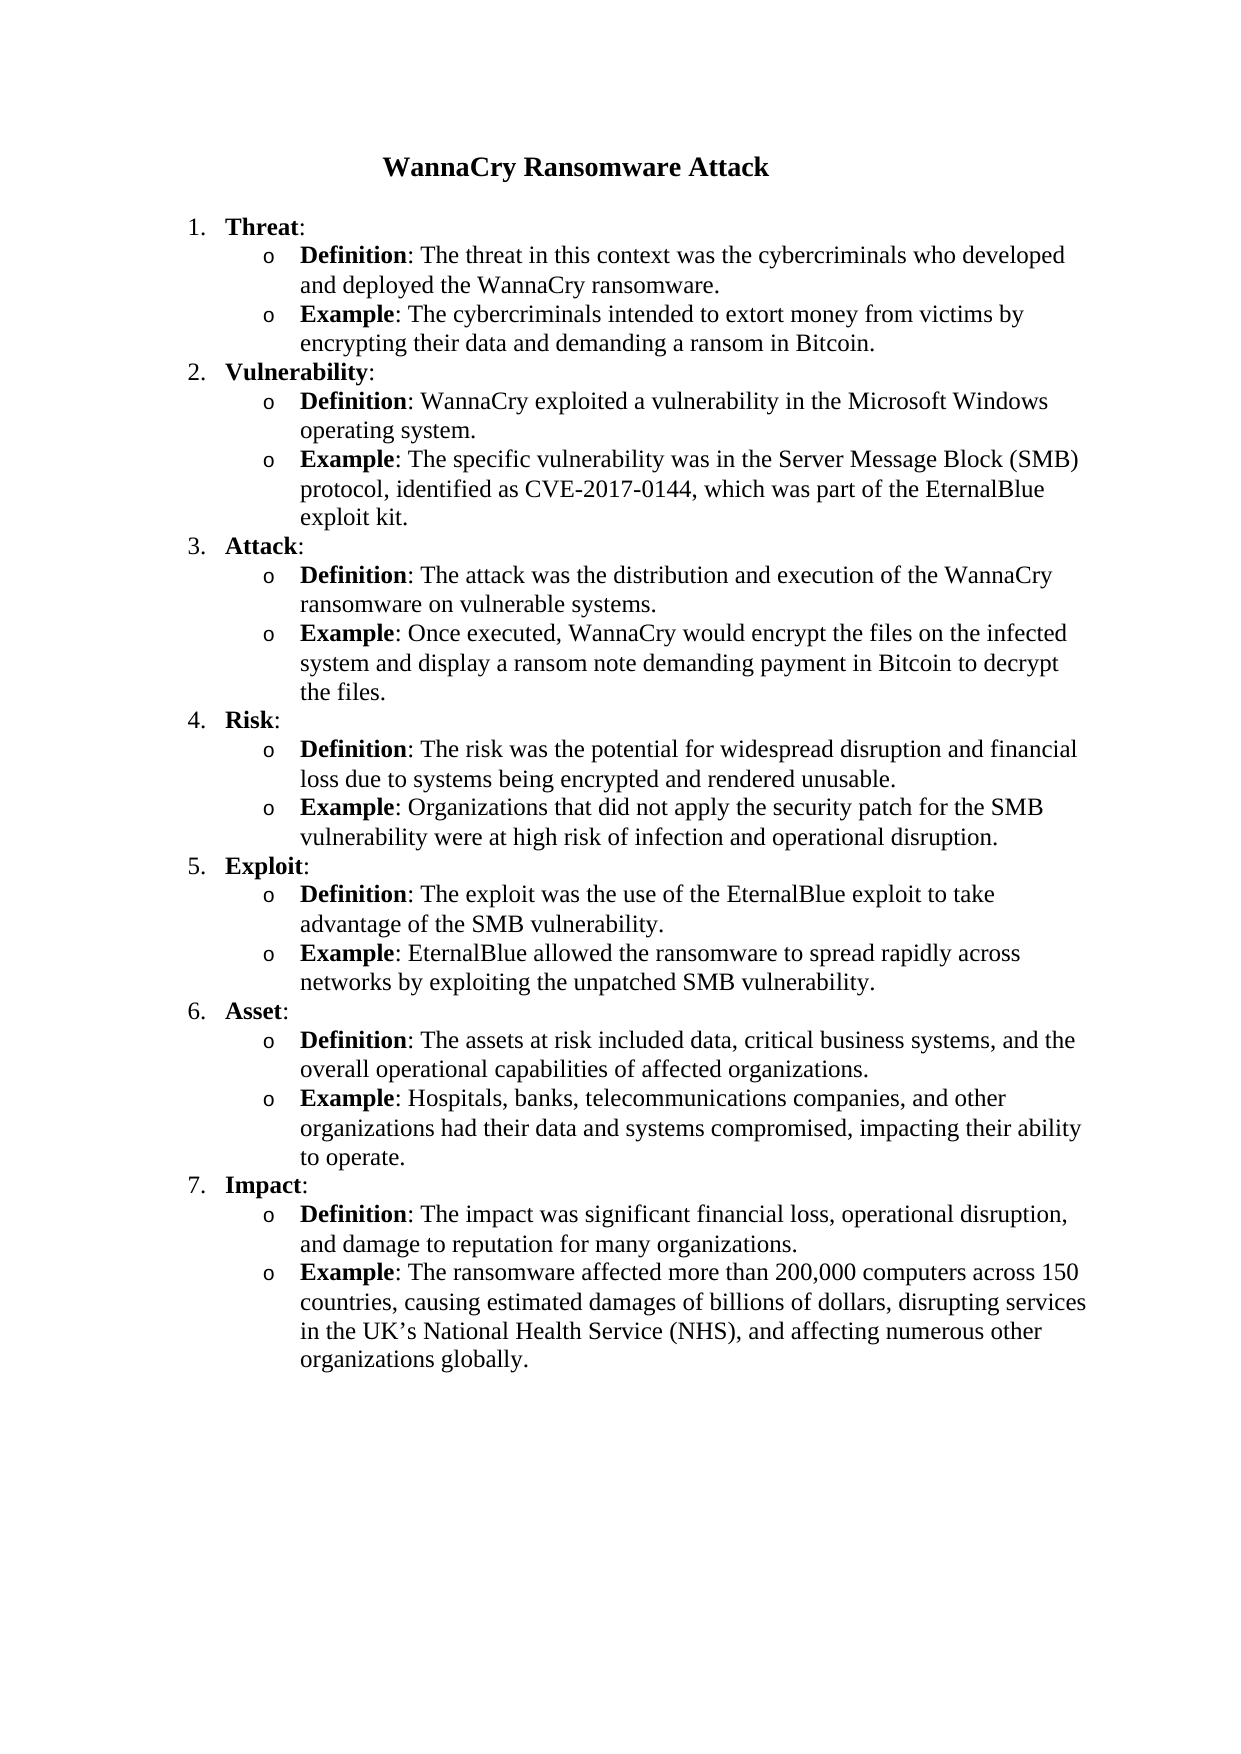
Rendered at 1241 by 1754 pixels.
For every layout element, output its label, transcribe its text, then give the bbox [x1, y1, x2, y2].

list Definition: The threat in this context was the cybercriminals who developed and deployed the WannaCry ransomware. [262, 240, 1090, 299]
list Example: The ransomware affected more than 200,000 computers across 150 countries, causing estimated damages of billions of dollars, disrupting services in the UK’s National Health Service (NHS), and affecting numerous other organizations globally. [262, 1257, 1090, 1373]
list Attack: [187, 531, 1090, 560]
list Example: EternalBlue allowed the ransomware to spread rapidly across networks by exploiting the unpatched SMB vulnerability. [262, 938, 1090, 996]
list Asset: [187, 996, 1090, 1025]
list Definition: The risk was the potential for widespread disruption and financial loss due to systems being encrypted and rendered unusable. [262, 734, 1090, 792]
list Vulnerability: [187, 357, 1090, 386]
list Threat: [187, 212, 1090, 240]
list Definition: The impact was significant financial loss, operational disruption, and damage to reputation for many organizations. [262, 1199, 1090, 1257]
list Definition: The assets at risk included data, critical business systems, and the overall operational capabilities of affected organizations. [262, 1025, 1090, 1083]
list Example: Organizations that did not apply the security patch for the SMB vulnerability were at high risk of infection and operational disruption. [262, 792, 1090, 851]
list Example: Once executed, WannaCry would encrypt the files on the infected system and display a ransom note demanding payment in Bitcoin to decrypt the files. [262, 618, 1090, 705]
list Definition: The exploit was the use of the EternalBlue exploit to take advantage of the SMB vulnerability. [262, 879, 1090, 938]
list Definition: The attack was the distribution and execution of the WannaCry ransomware on vulnerable systems. [262, 560, 1090, 618]
list Example: The specific vulnerability was in the Server Message Block (SMB) protocol, identified as CVE-2017-0144, which was part of the EternalBlue exploit kit. [262, 444, 1090, 531]
list Example: The cybercriminals intended to extort money from victims by encrypting their data and demanding a ransom in Bitcoin. [262, 299, 1090, 357]
list Impact: [187, 1170, 1090, 1199]
list Exploit: [187, 851, 1090, 879]
list Risk: [187, 705, 1090, 734]
list Example: Hospitals, banks, telecommunications companies, and other organizations had their data and systems compromised, impacting their ability to operate. [262, 1083, 1090, 1170]
list Definition: WannaCry exploited a vulnerability in the Microsoft Windows operating system. [262, 386, 1090, 444]
text WannaCry Ransomware Attack [150, 150, 1090, 182]
